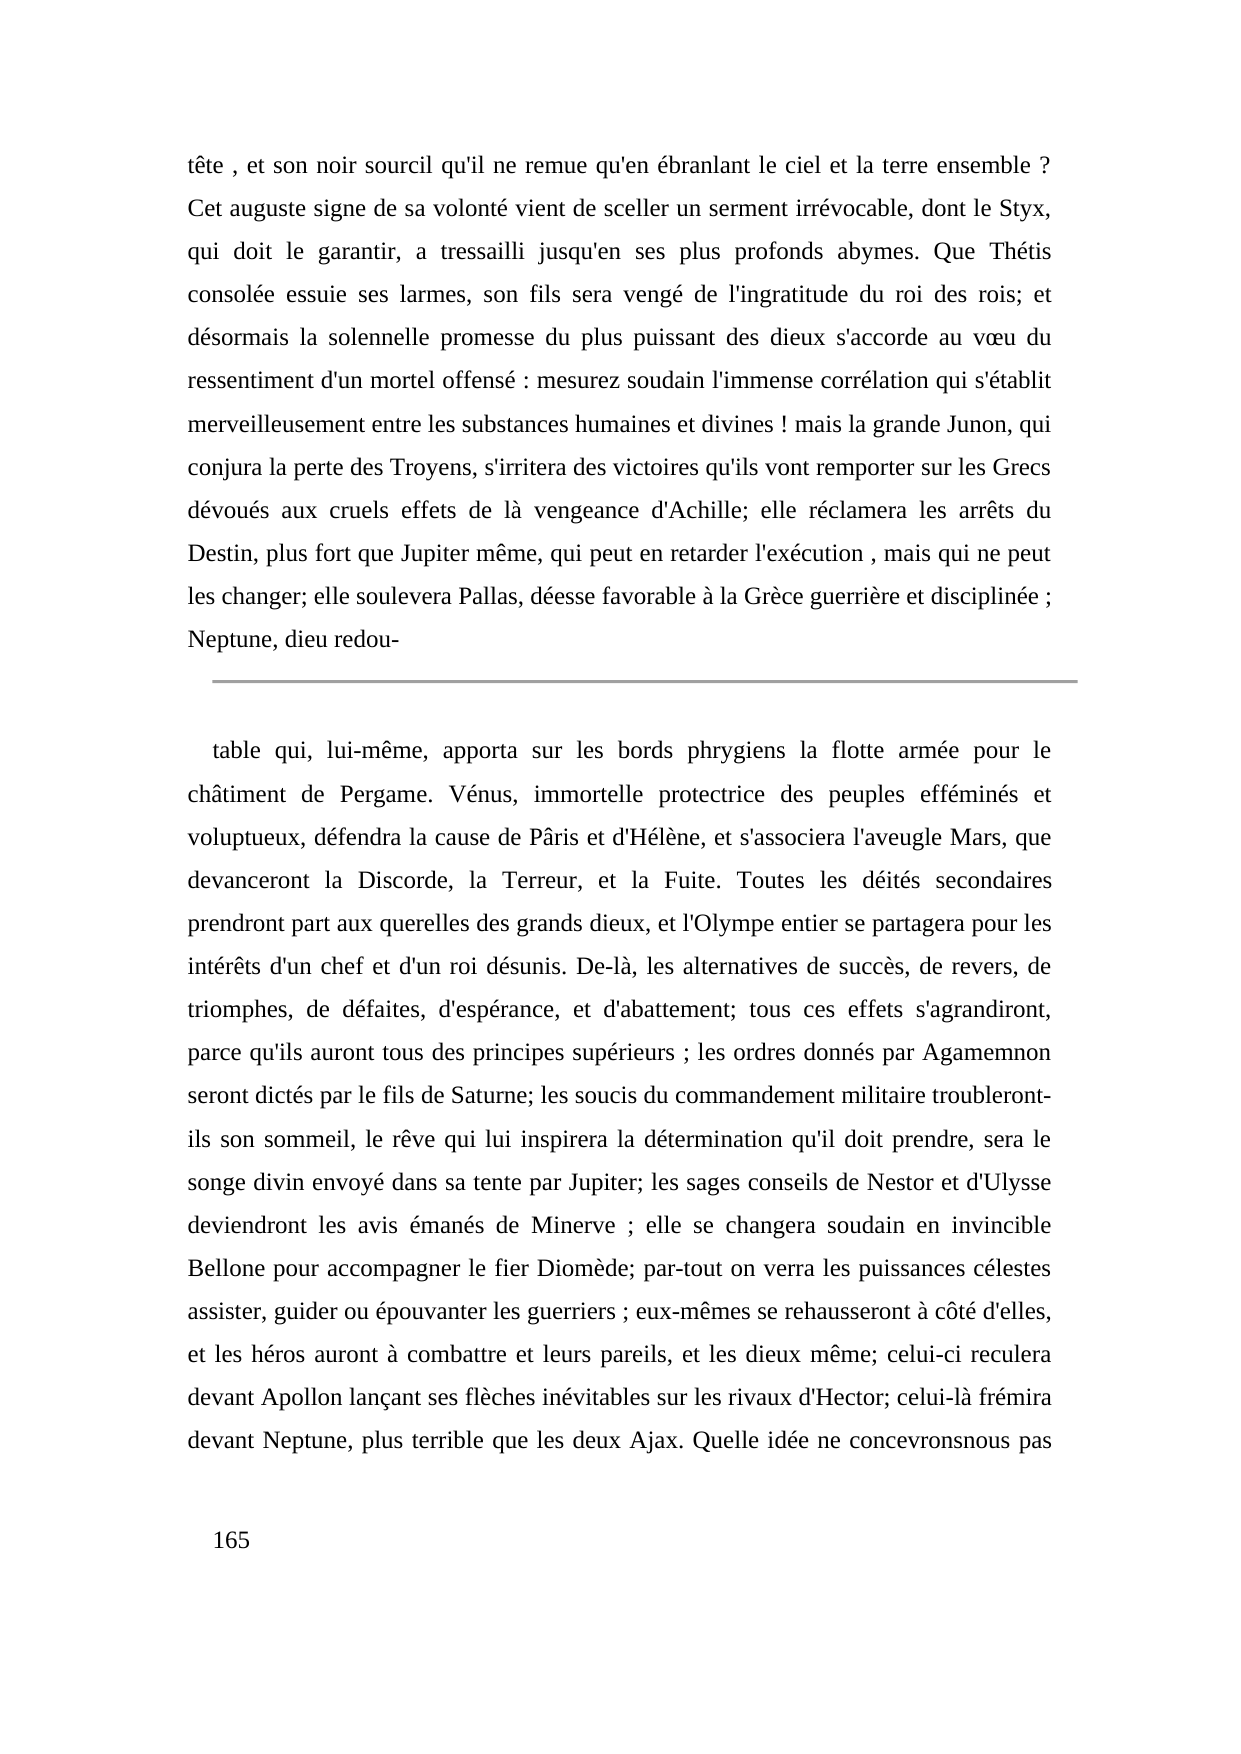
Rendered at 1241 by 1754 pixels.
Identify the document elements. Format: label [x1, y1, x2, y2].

text [187, 736, 1053, 1454]
text [187, 150, 1053, 653]
